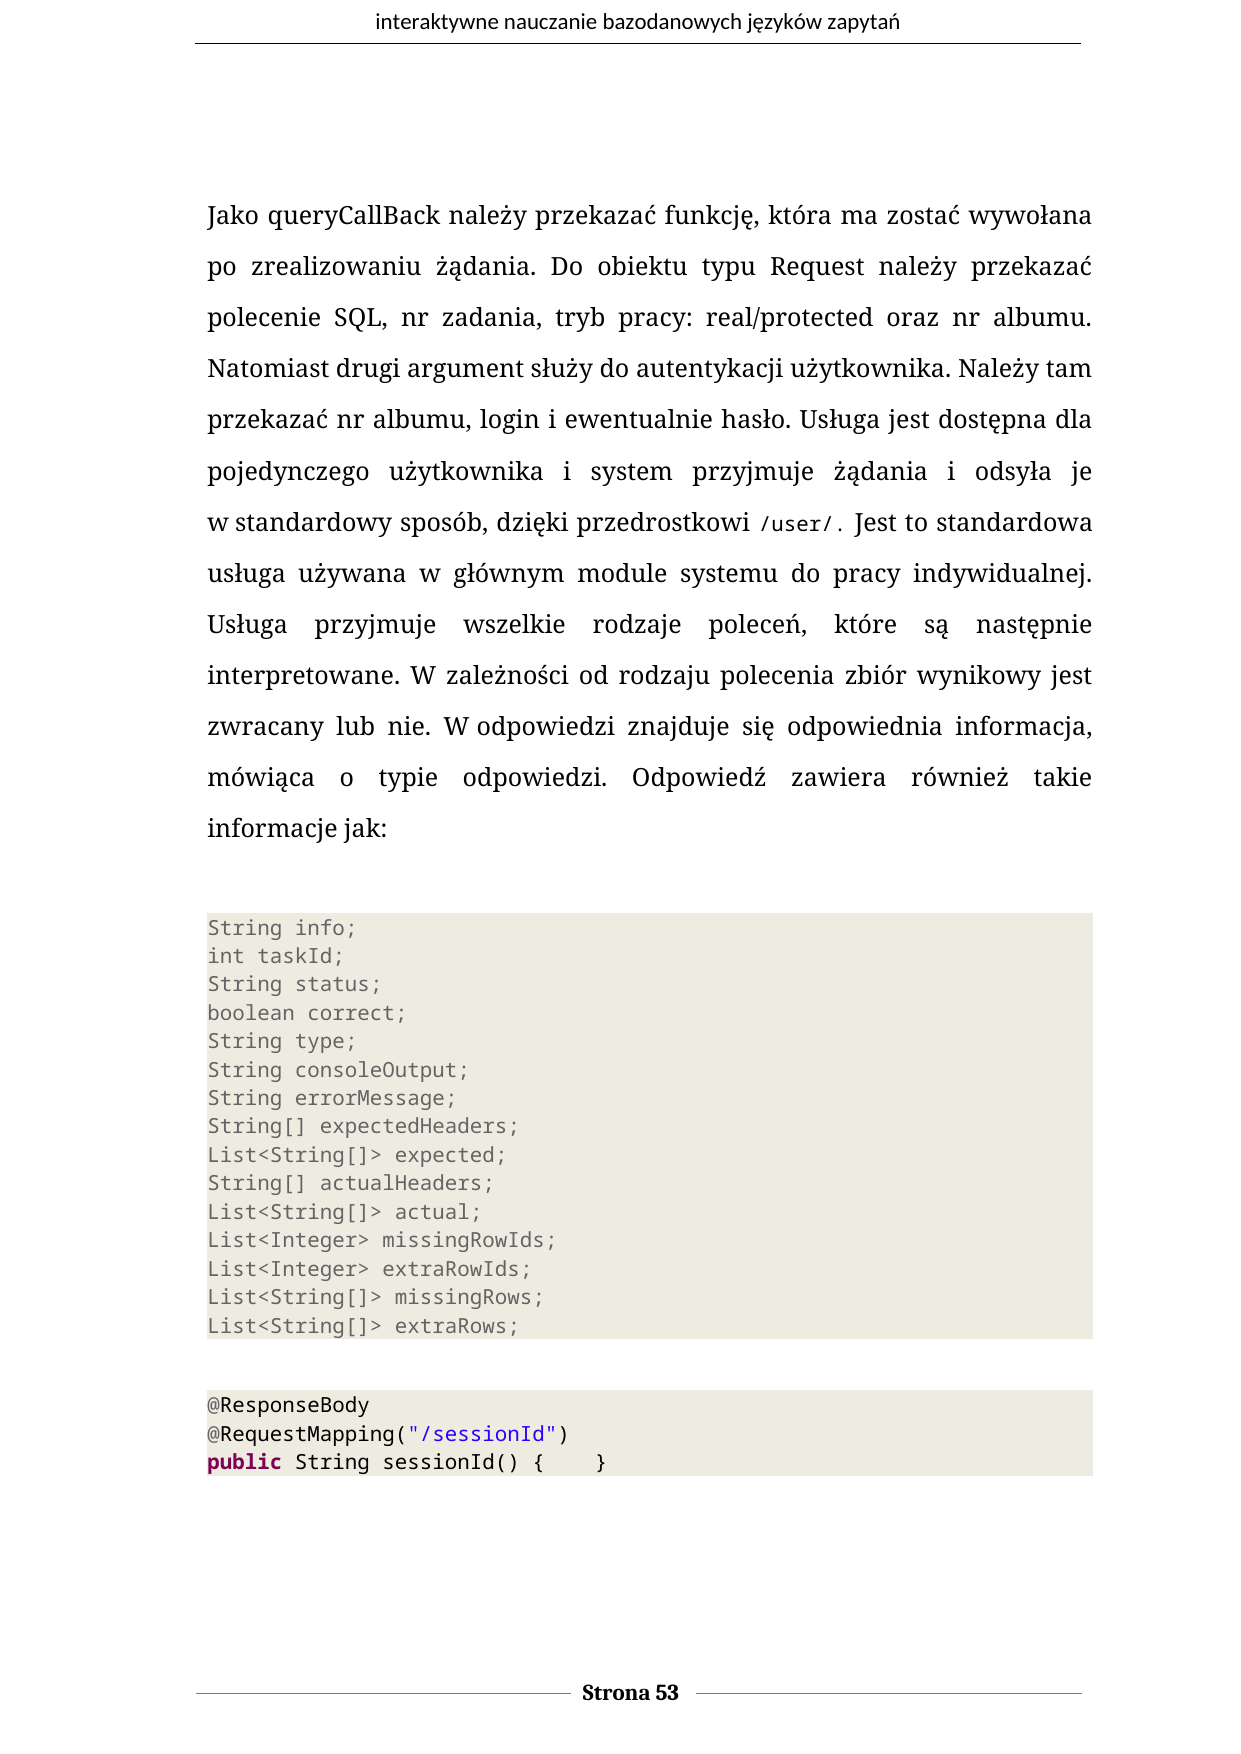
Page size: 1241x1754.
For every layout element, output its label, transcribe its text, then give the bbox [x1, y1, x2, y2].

text String errorMessage; [207, 1083, 1093, 1112]
text List<String[]> missingRows; [207, 1282, 1093, 1311]
text String[] actualHeaders; [207, 1168, 1093, 1197]
text String info; [207, 913, 1093, 941]
text @RequestMapping("/sessionId") [207, 1419, 1093, 1447]
text String consoleOutput; [207, 1055, 1093, 1083]
text @ResponseBody [207, 1390, 1093, 1419]
text List<Integer> missingRowIds; [207, 1225, 1093, 1254]
text String type; [207, 1026, 1093, 1055]
text int taskId; [207, 941, 1093, 969]
text String[] expectedHeaders; [207, 1112, 1093, 1140]
text boolean correct; [207, 998, 1093, 1026]
text List<String[]> extraRows; [207, 1311, 1093, 1339]
text List<Integer> extraRowIds; [207, 1254, 1093, 1282]
text Jako queryCallBack należy przekazać funkcję, która ma zostać wywołana po zrealizowaniu żądania. Do obiektu typu Request należy przekazać polecenie SQL, nr zadania, tryb pracy: real/protected oraz nr albumu. Natomiast drugi argument służy do autentykacji użytkownika. Należy tam przekazać nr albumu, login i ewentualnie hasło. Usługa jest dostępna dla pojedynczego użytkownika i system przyjmuje żądania i odsyła je w standardowy sposób, dzięki przedrostkowi /user/. Jest to standardowa usługa używana w głównym module systemu do pracy indywidualnej. Usługa przyjmuje wszelkie rodzaje poleceń, które są następnie interpretowane. W zależności od rodzaju polecenia zbiór wynikowy jest zwracany lub nie. W odpowiedzi znajduje się odpowiednia informacja, mówiąca o typie odpowiedzi. Odpowiedź zawiera również takie informacje jak: [207, 198, 1093, 844]
text String status; [207, 969, 1093, 998]
text public String sessionId() { } [207, 1447, 1093, 1476]
text List<String[]> expected; [207, 1140, 1093, 1168]
text List<String[]> actual; [207, 1197, 1093, 1225]
